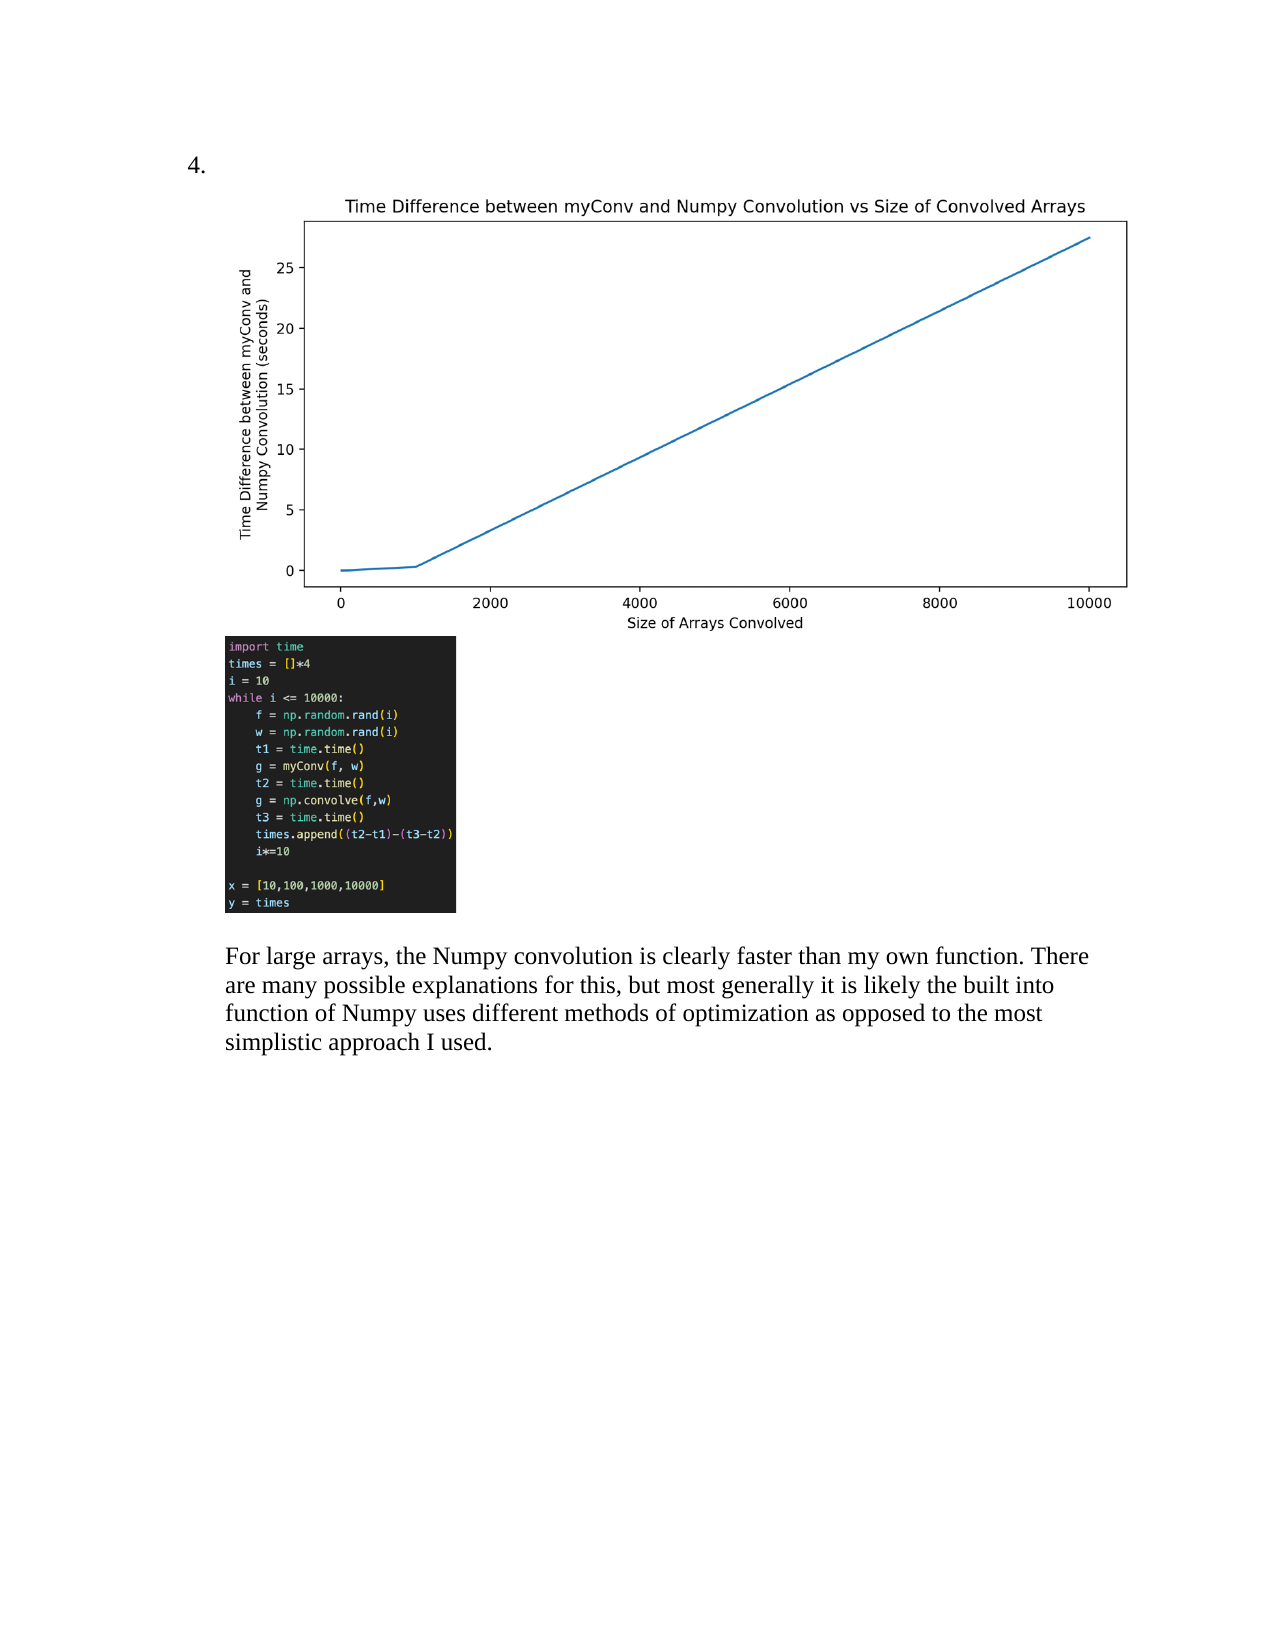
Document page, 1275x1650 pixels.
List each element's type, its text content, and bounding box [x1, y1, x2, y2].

picture [225, 178, 1200, 913]
list For large arrays, the Numpy convolution is clearly faster than my own function. There are many possible explanations for this, but most generally it is likely the built into function of Numpy uses different methods of optimization as opposed to the most simplistic approach I used. [225, 941, 1125, 1056]
